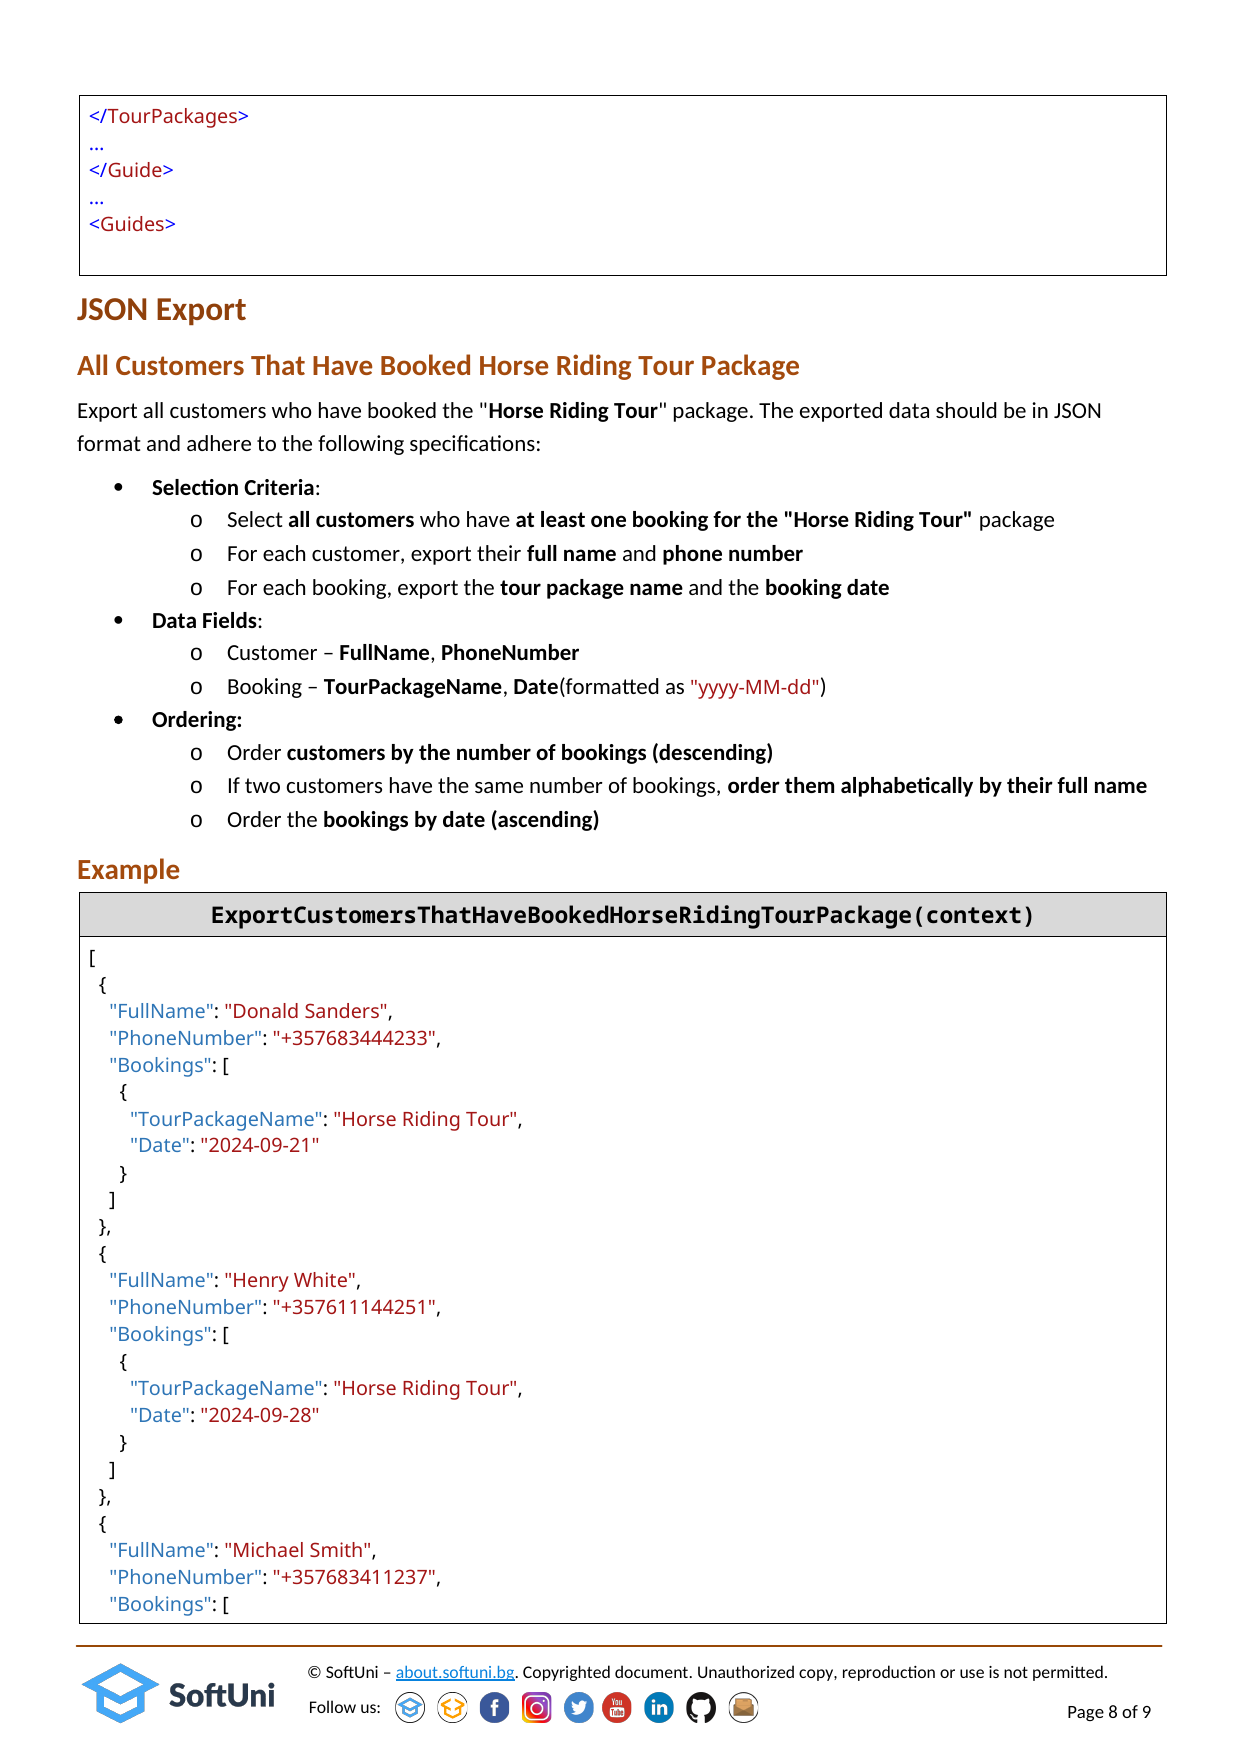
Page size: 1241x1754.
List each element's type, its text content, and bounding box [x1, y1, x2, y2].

picture [665, 1714, 674, 1723]
picture [479, 1692, 510, 1723]
table_header ExportCustomersThatHaveBookedHorseRidingTourPackage(context) [80, 893, 1166, 936]
subtitle Example [77, 851, 1163, 886]
text Export all customers who have booked the "Horse Riding Tour" package. The exported data should be in JSON format and adhere to the following specifications: [77, 397, 1163, 457]
subtitle All Customers That Have Booked Horse Riding Tour Package [77, 347, 1163, 383]
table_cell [80, 937, 1166, 1623]
picture [728, 1692, 759, 1723]
picture [522, 1692, 552, 1723]
subtitle JSON Export [77, 288, 1163, 329]
picture [602, 1692, 632, 1723]
picture [437, 1692, 468, 1723]
list Customer – FullName, PhoneNumber [189, 638, 1163, 668]
picture [564, 1692, 594, 1723]
list For each booking, export the tour package name and the booking date [189, 573, 1163, 602]
picture [644, 1714, 653, 1723]
picture [686, 1692, 716, 1723]
picture [395, 1692, 425, 1723]
list Order customers by the number of bookings (descending) [189, 738, 1163, 767]
list Select all customers who have at least one booking for the "Horse Riding Tour" package [189, 506, 1163, 535]
list If two customers have the same number of bookings, order them alphabetically by their full name [189, 771, 1163, 800]
list Order the bookings by date (ascending) [189, 805, 1163, 834]
list Selection Criteria: [114, 473, 1163, 501]
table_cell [80, 96, 1166, 274]
picture [644, 1692, 653, 1701]
list Ordering: [114, 706, 1163, 733]
picture [658, 1705, 667, 1714]
picture [665, 1692, 674, 1701]
list Booking – TourPackageName, Date(formatted as "yyyy-MM-dd") [189, 672, 1163, 701]
picture [75, 1658, 281, 1729]
list For each customer, export their full name and phone number [189, 539, 1163, 568]
list Data Fields: [114, 606, 1163, 634]
